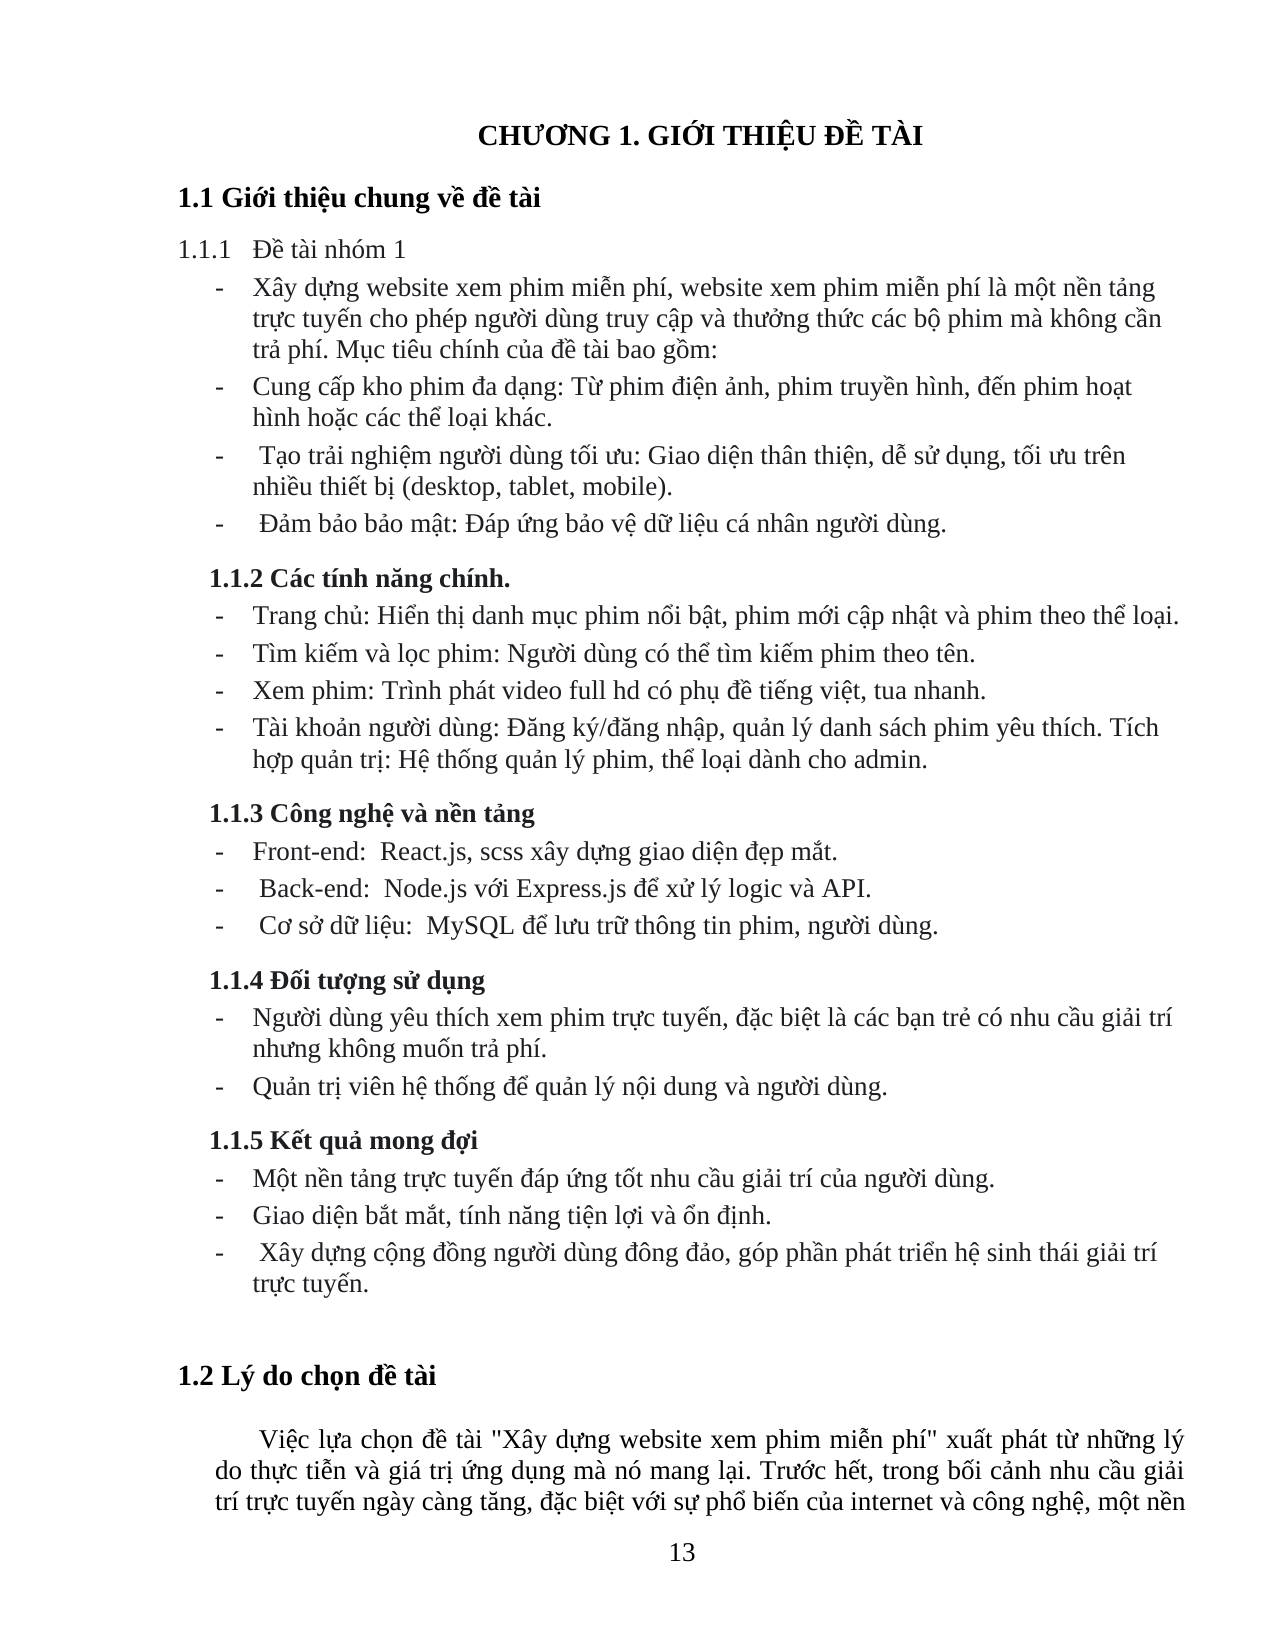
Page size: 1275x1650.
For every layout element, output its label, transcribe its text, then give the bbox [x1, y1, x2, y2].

list Back-end: Node.js với Express.js để xử lý logic và API. [215, 872, 1186, 903]
list Giao diện bắt mắt, tính năng tiện lợi và ổn định. [215, 1199, 1186, 1230]
list Front-end: React.js, scss xây dựng giao diện đẹp mắt. [215, 834, 1186, 866]
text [215, 1423, 1186, 1517]
list Cung cấp kho phim đa dạng: Từ phim điện ảnh, phim truyền hình, đến phim hoạt hình hoặc các thể loại khác. [215, 370, 1186, 433]
list Tạo trải nghiệm người dùng tối ưu: Giao diện thân thiện, dễ sử dụng, tối ưu trên nhiều thiết bị (desktop, tablet, mobile). [215, 439, 1186, 501]
list Người dùng yêu thích xem phim trực tuyến, đặc biệt là các bạn trẻ có nhu cầu giải trí nhưng không muốn trả phí. [215, 1001, 1186, 1063]
list Tài khoản người dùng: Đăng ký/đăng nhập, quản lý danh sách phim yêu thích. Tích hợp quản trị: Hệ thống quản lý phim, thể loại dành cho admin. [215, 712, 1186, 774]
list Quản trị viên hệ thống để quản lý nội dung và người dùng. [215, 1070, 1186, 1101]
list Giới thiệu chung về đề tài [177, 181, 1186, 214]
list Cơ sở dữ liệu: MySQL để lưu trữ thông tin phim, người dùng. [215, 909, 1186, 941]
list Đề tài nhóm 1 [177, 233, 1186, 264]
subtitle 1.1.3 Công nghệ và nền tảng [209, 797, 1186, 828]
list Tìm kiếm và lọc phim: Người dùng có thể tìm kiếm phim theo tên. [215, 637, 1186, 668]
list Một nền tảng trực tuyến đáp ứng tốt nhu cầu giải trí của người dùng. [215, 1162, 1186, 1193]
subtitle 1.1.2 Các tính năng chính. [209, 562, 1186, 593]
text CHƯƠNG 1. GIỚI THIỆU ĐỀ TÀI [177, 118, 1186, 152]
list Xây dựng cộng đồng người dùng đông đảo, góp phần phát triển hệ sinh thái giải trí trực tuyến. [215, 1236, 1186, 1299]
list Xem phim: Trình phát video full hd có phụ đề tiếng việt, tua nhanh. [215, 674, 1186, 705]
list Xây dựng website xem phim miễn phí, website xem phim miễn phí là một nền tảng trực tuyến cho phép người dùng truy cập và thưởng thức các bộ phim mà không cần trả phí. Mục tiêu chính của đề tài bao gồm: [215, 271, 1186, 364]
list Lý do chọn đề tài [177, 1358, 1186, 1391]
subtitle 1.1.5 Kết quả mong đợi [209, 1124, 1186, 1155]
list Trang chủ: Hiển thị danh mục phim nổi bật, phim mới cập nhật và phim theo thể loại. [215, 599, 1186, 631]
subtitle 1.1.4 Đối tượng sử dụng [209, 964, 1186, 995]
list Đảm bảo bảo mật: Đáp ứng bảo vệ dữ liệu cá nhân người dùng. [215, 507, 1186, 539]
